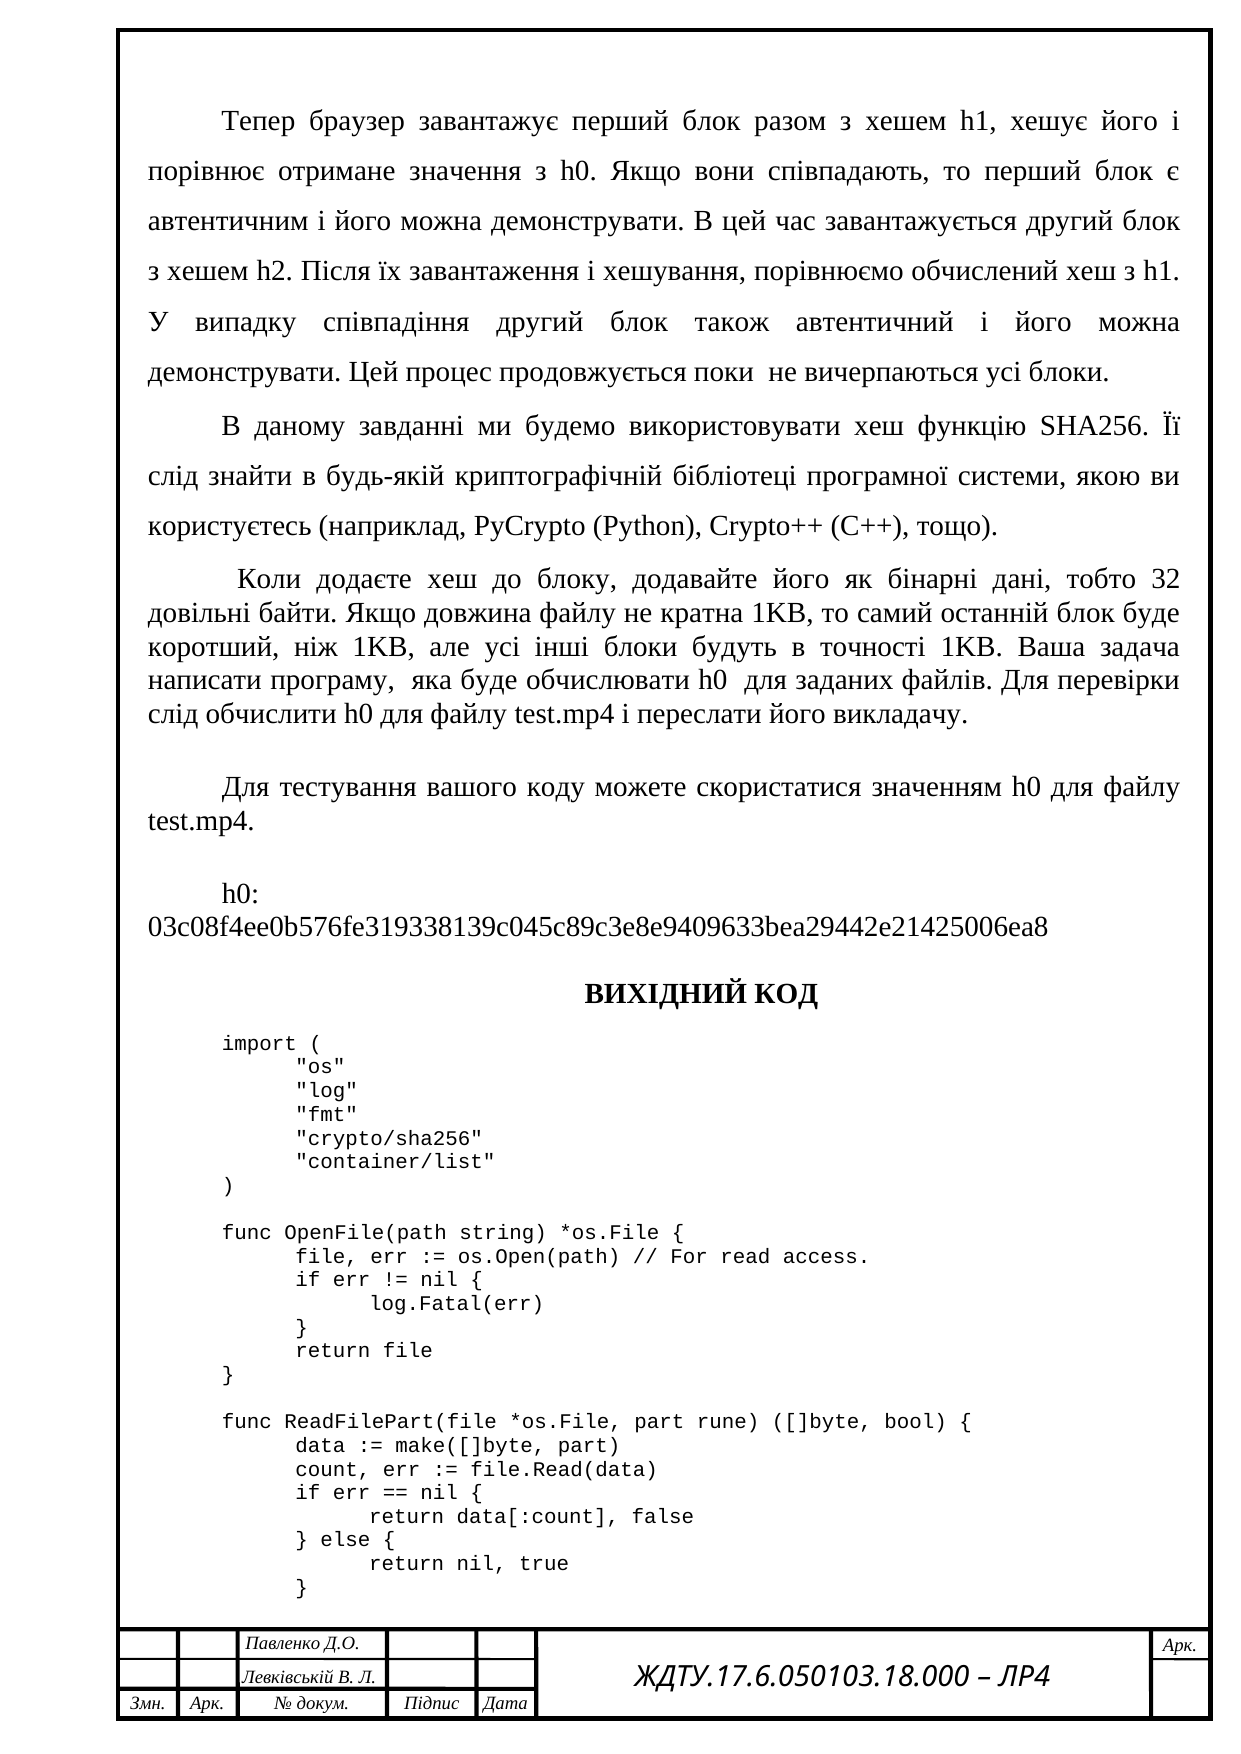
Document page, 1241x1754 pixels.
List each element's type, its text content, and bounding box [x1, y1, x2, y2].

text "log" [148, 1080, 1181, 1104]
text } [148, 1317, 1181, 1340]
text ) [148, 1175, 1181, 1198]
text return nil, true [148, 1553, 1181, 1577]
text if err == nil { [148, 1482, 1181, 1506]
text return file [148, 1340, 1181, 1364]
text "crypto/sha256" [148, 1127, 1181, 1151]
text return data[:count], false [148, 1506, 1181, 1529]
text if err != nil { [148, 1269, 1181, 1293]
text "os" [148, 1057, 1181, 1080]
text import ( [148, 1033, 1181, 1057]
text log.Fatal(err) [148, 1293, 1181, 1317]
text Для тестування вашого коду можете скористатися значенням h0 для файлу test.mp4. [148, 769, 1181, 836]
text data := make([]byte, part) [148, 1435, 1181, 1458]
text } [148, 1577, 1181, 1600]
text count, err := file.Read(data) [148, 1458, 1181, 1482]
text func ReadFilePart(file *os.File, part rune) ([]byte, bool) { [148, 1411, 1181, 1435]
text В даному завданні ми будемо використовувати хеш функцію SHA256. Її слід знайти в будь-якій криптографічній бібліотеці програмної системи, якою ви користуєтесь (наприклад, PyCrypto (Python), Crypto++ (C++), тощо). [148, 408, 1181, 542]
text } [148, 1364, 1181, 1388]
text "container/list" [148, 1151, 1181, 1175]
text "fmt" [148, 1104, 1181, 1127]
text Коли додаєте хеш до блоку, додавайте його як бінарні дані, тобто 32 довільні байти. Якщо довжина файлу не кратна 1KB, то самий останній блок буде коротший, ніж 1KB, але усі інші блоки будуть в точності 1KB. Ваша задача написати програму, яка буде обчислювати h0 для заданих файлів. Для перевірки слід обчислити h0 для файлу test.mp4 і переслати його викладачу. [148, 562, 1181, 729]
text func OpenFile(path string) *os.File { [148, 1222, 1181, 1246]
text file, err := os.Open(path) // For read access. [148, 1246, 1181, 1269]
text ВИХІДНИЙ КОД [148, 976, 1181, 1009]
text h0: 03c08f4ee0b576fe319338139c045c89c3e8e9409633bea29442e21425006ea8 [148, 876, 1181, 943]
text } else { [148, 1529, 1181, 1553]
text Тепер браузер завантажує перший блок разом з хешем h1, хешує його і порівнює отримане значення з h0. Якщо вони співпадають, то перший блок є автентичним і його можна демонструвати. В цей час завантажується другий блок з хешем h2. Після їх завантаження і хешування, порівнюємо обчислений хеш з h1. У випадку співпадіння другий блок також автентичний і його можна демонструвати. Цей процес продовжується поки не вичерпаються усі блоки. [148, 103, 1181, 388]
